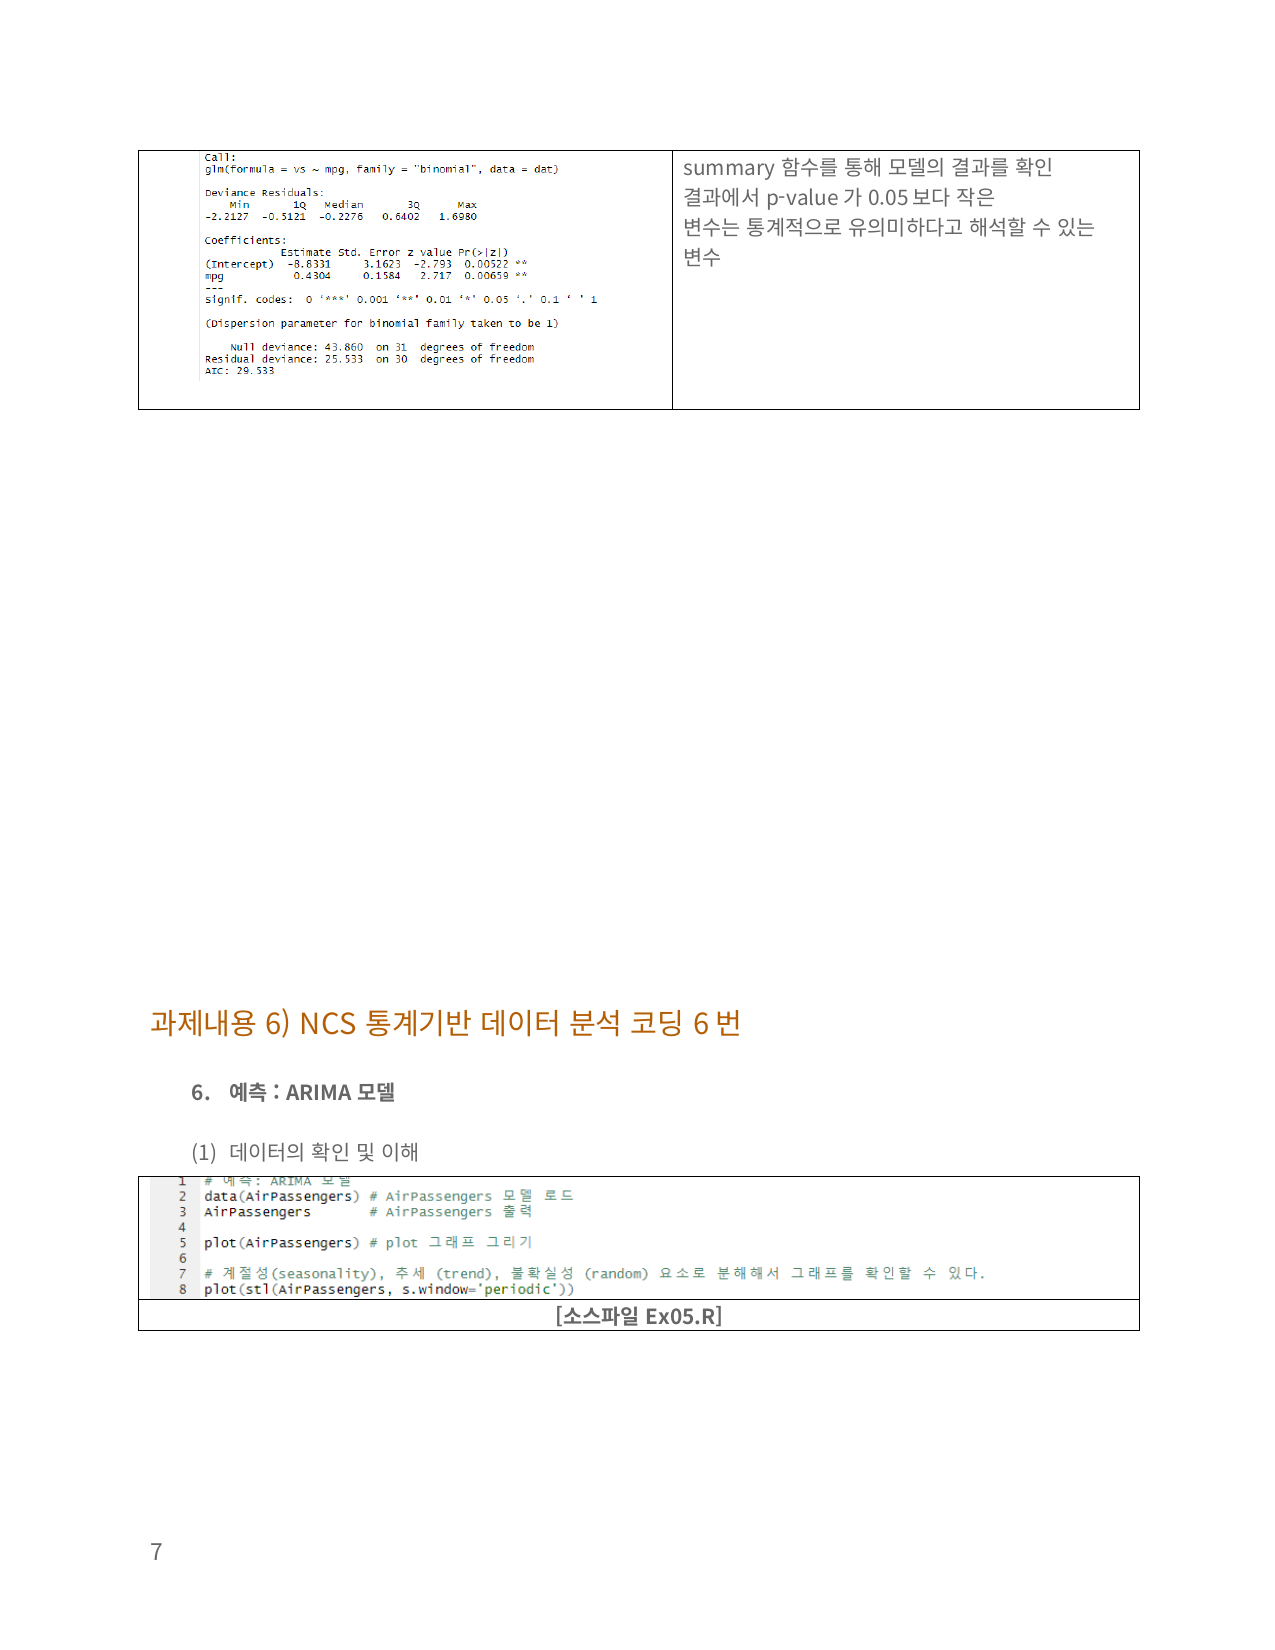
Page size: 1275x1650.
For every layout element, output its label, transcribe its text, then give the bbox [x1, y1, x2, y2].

list 예측 : ARIMA 모델 [192, 1077, 1125, 1107]
subtitle 과제내용 6) NCS 통계기반 데이터 분석 코딩 6번 [150, 1001, 1125, 1043]
table_cell [139, 151, 672, 409]
table_header [139, 1177, 150, 1299]
list 데이터의 확인 및 이해 [192, 1137, 1125, 1167]
picture [150, 1177, 1125, 1299]
table_header [1125, 1177, 1139, 1299]
table_cell [소스파일 Ex05.R] [139, 1300, 1139, 1330]
picture [199, 151, 612, 381]
table_cell summary 함수를 통해 모델의 결과를 확인 결과에서 p-value가 0.05보다 작은 변수는 통계적으로 유의미하다고 해석할 수 있는 변수 [673, 151, 1139, 409]
